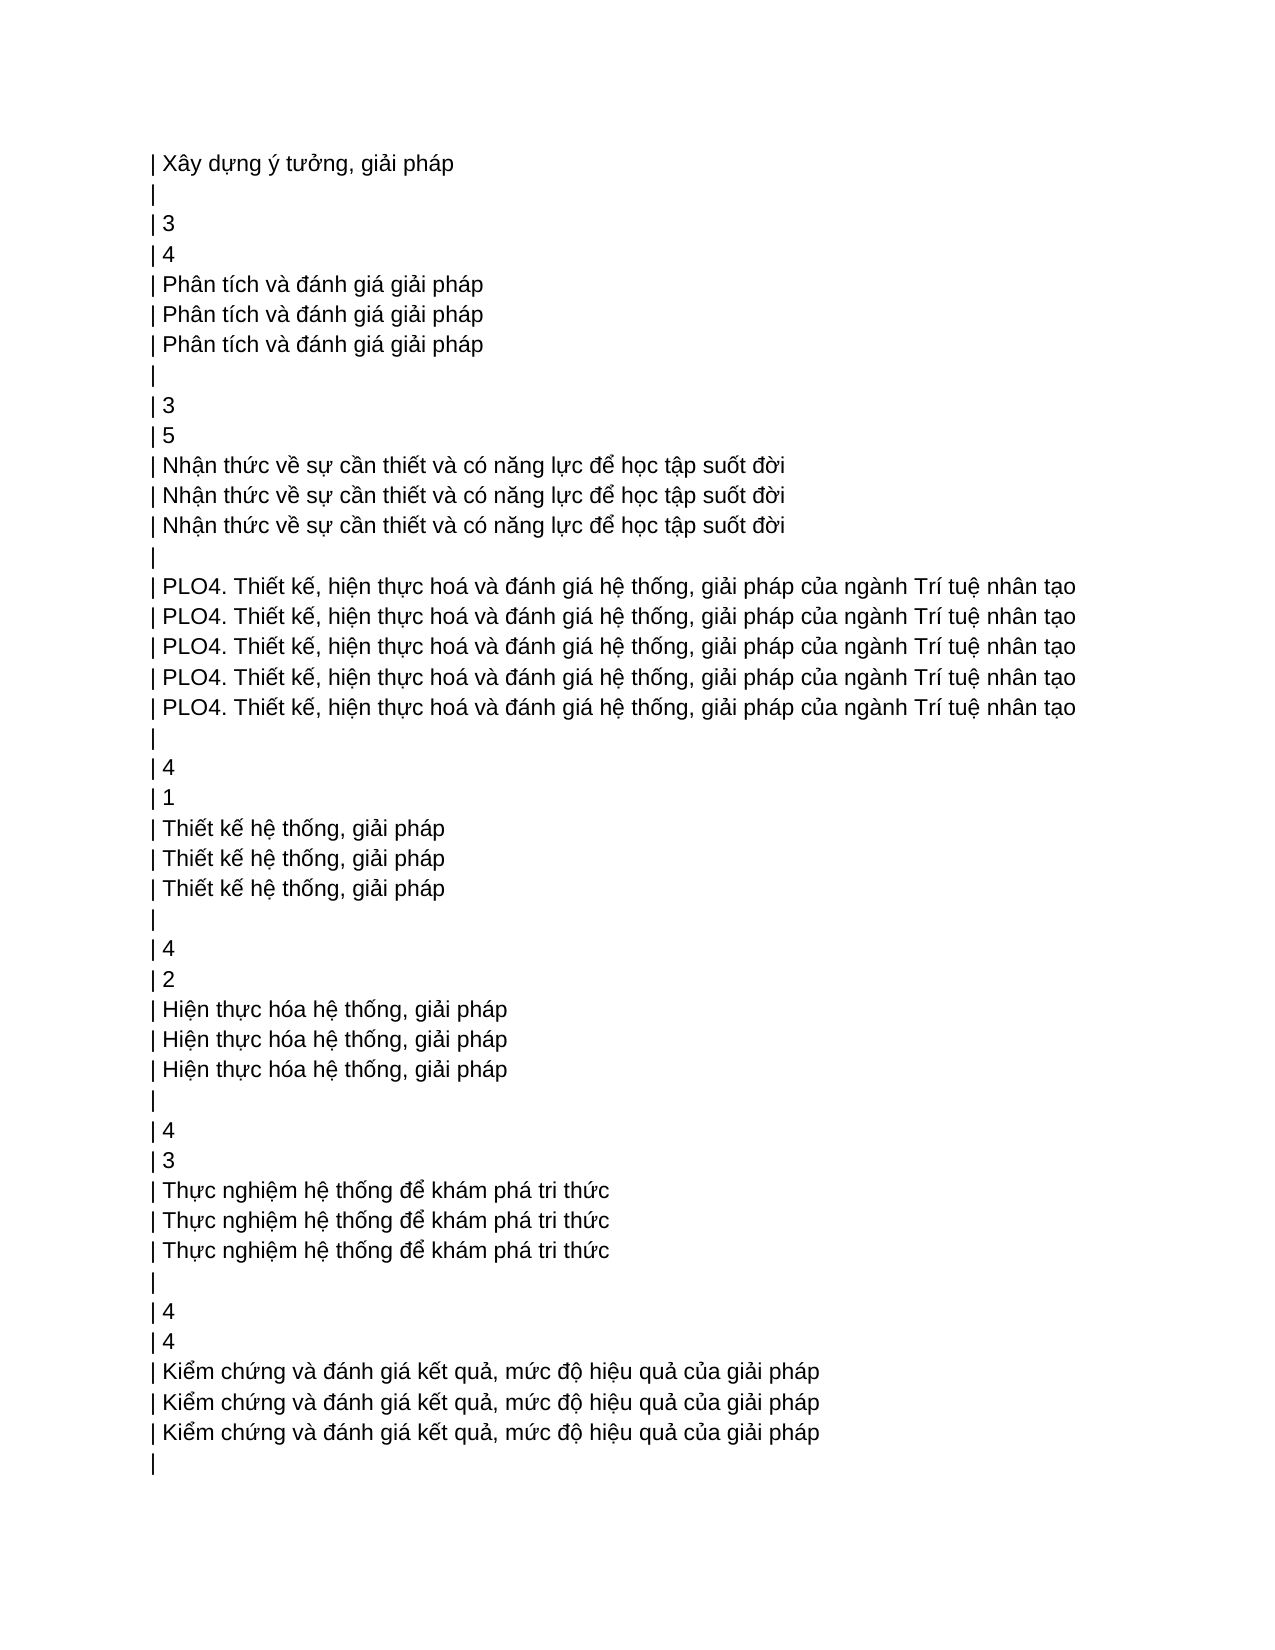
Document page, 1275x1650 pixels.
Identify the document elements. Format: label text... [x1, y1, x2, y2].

text | 3 | 4 | Phân tích và đánh giá giải pháp | Phân tích và đánh giá giải pháp | Phân tích và đánh giá giải pháp | [150, 210, 1125, 388]
text | 4 | 4 | Kiểm chứng và đánh giá kết quả, mức độ hiệu quả của giải pháp | Kiểm chứng và đánh giá kết quả, mức độ hiệu quả của giải pháp | Kiểm chứng và đánh giá kết quả, mức độ hiệu quả của giải pháp [150, 1298, 1125, 1445]
text | PLO4. Thiết kế, hiện thực hoá và đánh giá hệ thống, giải pháp của ngành Trí tuệ nhân tạo | PLO4. Thiết kế, hiện thực hoá và đánh giá hệ thống, giải pháp của ngành Trí tuệ nhân tạo | PLO4. Thiết kế, hiện thực hoá và đánh giá hệ thống, giải pháp của ngành Trí tuệ nhân tạo | PLO4. Thiết kế, hiện thực hoá và đánh giá hệ thống, giải pháp của ngành Trí tuệ nhân tạo | PLO4. Thiết kế, hiện thực hoá và đánh giá hệ thống, giải pháp của ngành Trí tuệ nhân tạo | [150, 573, 1125, 750]
text | [150, 1449, 1125, 1475]
text | Nhận thức về sự cần thiết và có năng lực để học tập suốt đời | Nhận thức về sự cần thiết và có năng lực để học tập suốt đời | Nhận thức về sự cần thiết và có năng lực để học tập suốt đời | [150, 452, 1125, 569]
text | Thiết kế hệ thống, giải pháp | Thiết kế hệ thống, giải pháp | Thiết kế hệ thống, giải pháp | [150, 814, 1125, 932]
text | 3 | 5 [150, 392, 1125, 448]
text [150, 150, 1125, 207]
text | 4 [150, 1117, 1125, 1143]
text | 3 | Thực nghiệm hệ thống để khám phá tri thức | Thực nghiệm hệ thống để khám phá tri thức | Thực nghiệm hệ thống để khám phá tri thức | [150, 1147, 1125, 1294]
text | 4 | 1 [150, 754, 1125, 811]
text | 4 | 2 | Hiện thực hóa hệ thống, giải pháp | Hiện thực hóa hệ thống, giải pháp | Hiện thực hóa hệ thống, giải pháp | [150, 935, 1125, 1113]
